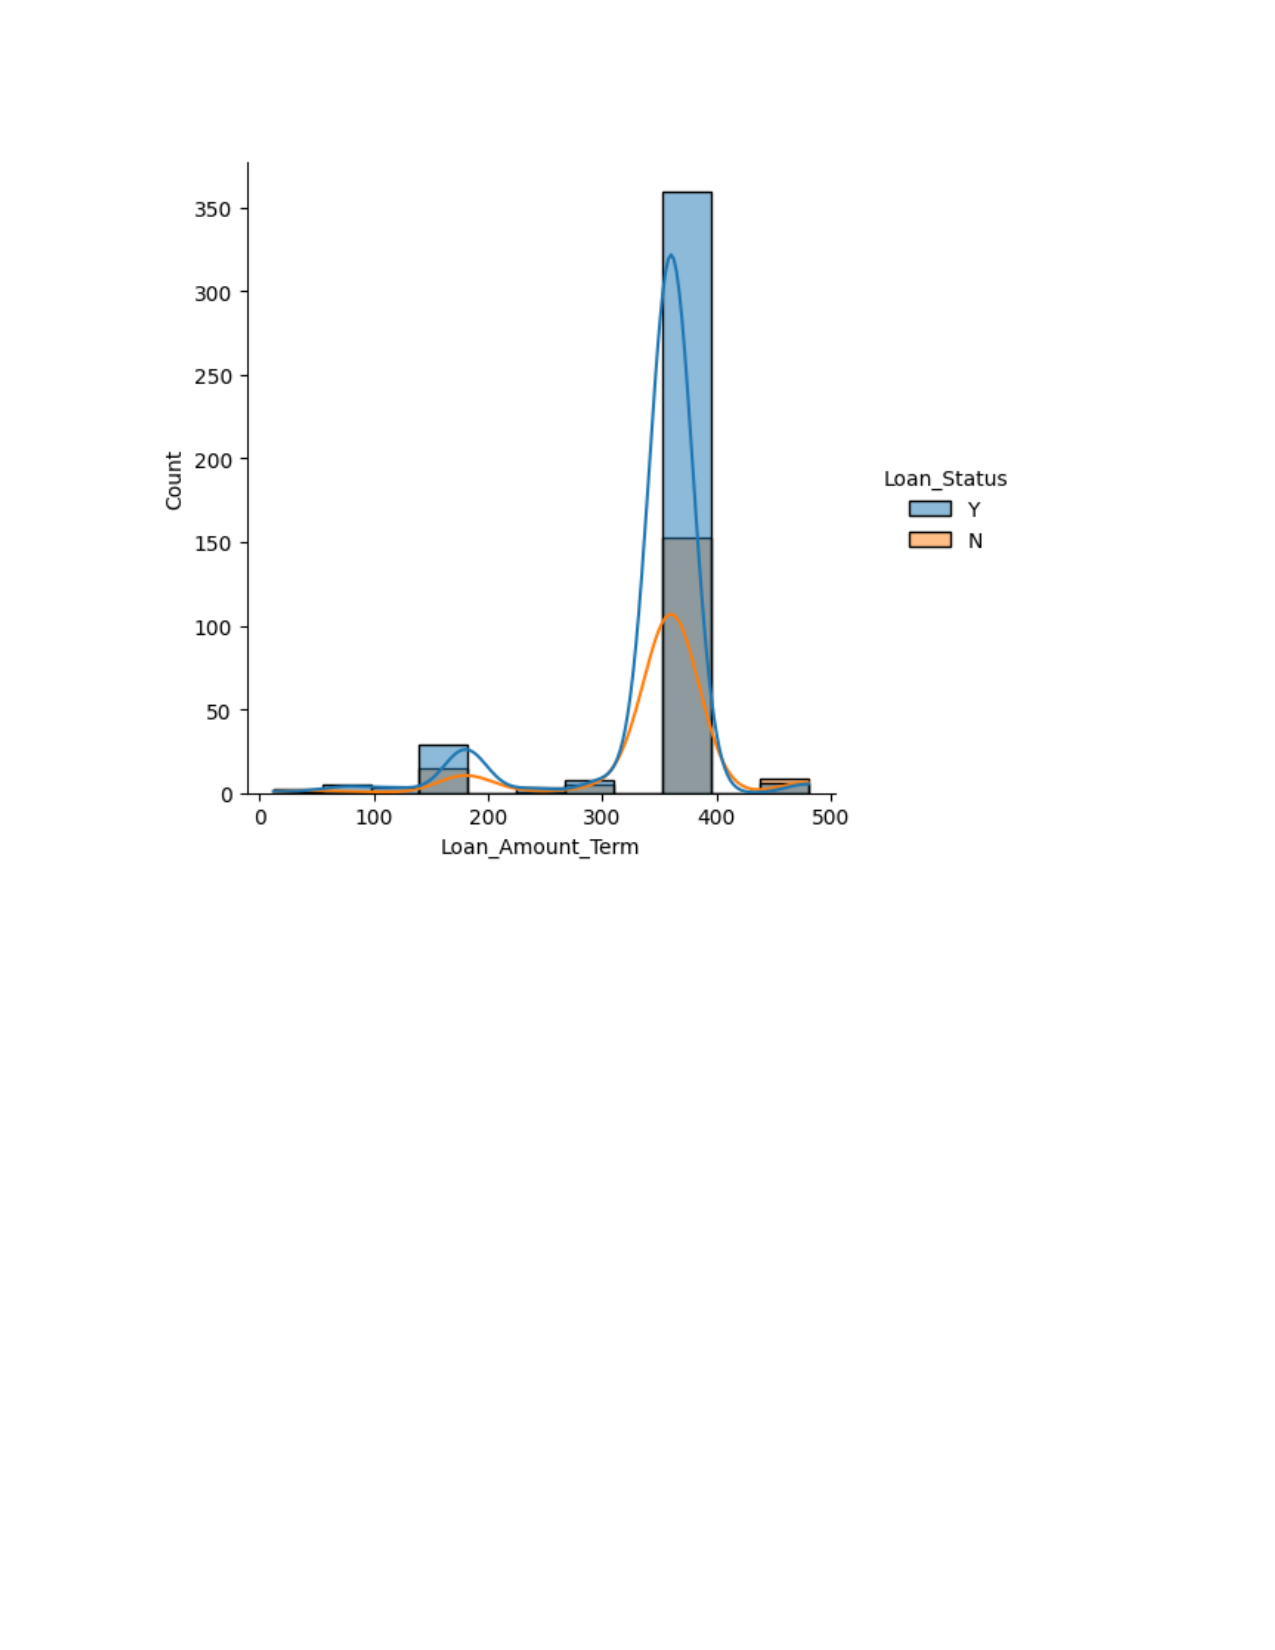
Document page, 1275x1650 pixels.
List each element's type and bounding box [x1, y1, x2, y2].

picture [150, 150, 1025, 872]
